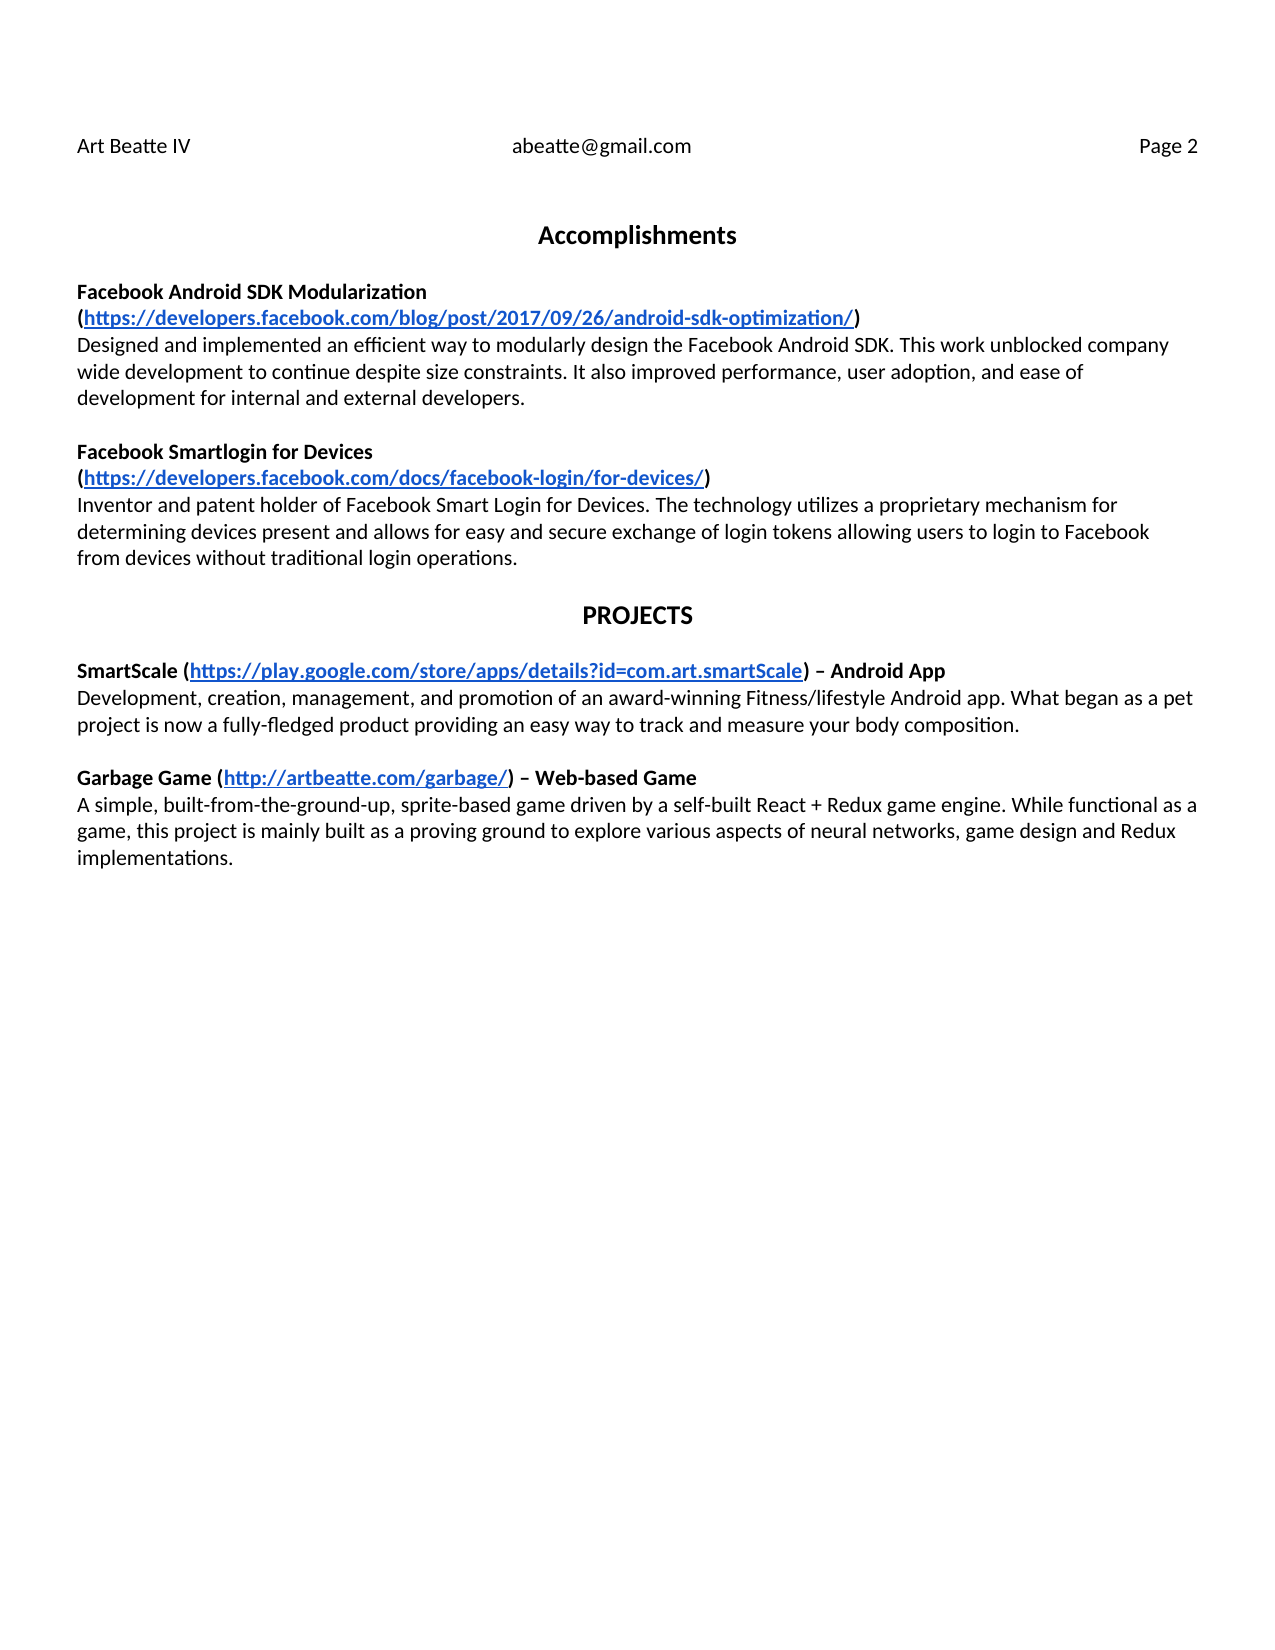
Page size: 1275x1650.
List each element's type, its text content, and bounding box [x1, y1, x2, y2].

text Facebook Smartlogin for Devices [77, 438, 1198, 464]
text (https://developers.facebook.com/blog/post/2017/09/26/android-sdk-optimization/) [77, 304, 1198, 331]
text Inventor and patent holder of Facebook Smart Login for Devices. The technology utilizes a proprietary mechanism for determining devices present and allows for easy and secure exchange of login tokens allowing users to login to Facebook from devices without traditional login operations. [77, 491, 1198, 571]
text Garbage Game (http://artbeatte.com/garbage/) – Web-based Game [77, 764, 1198, 791]
text Facebook Android SDK Modularization [77, 278, 1198, 304]
text Accomplishments [77, 218, 1198, 251]
text SmartScale (https://play.google.com/store/apps/details?id=com.art.smartScale) – Android App [77, 657, 1198, 684]
text (https://developers.facebook.com/docs/facebook-login/for-devices/) [77, 464, 1198, 491]
text PROJECTS [77, 598, 1198, 631]
text Art Beatte IV abeatte@gmail.com Page 2 [77, 132, 1198, 158]
text Development, creation, management, and promotion of an award-winning Fitness/lifestyle Android app. What began as a pet project is now a fully-fledged product providing an easy way to track and measure your body composition. [77, 684, 1198, 737]
text A simple, built-from-the-ground-up, sprite-based game driven by a self-built React + Redux game engine. While functional as a game, this project is mainly built as a proving ground to explore various aspects of neural networks, game design and Redux implementations. [77, 791, 1198, 871]
text Designed and implemented an efficient way to modularly design the Facebook Android SDK. This work unblocked company wide development to continue despite size constraints. It also improved performance, user adoption, and ease of development for internal and external developers. [77, 331, 1198, 411]
